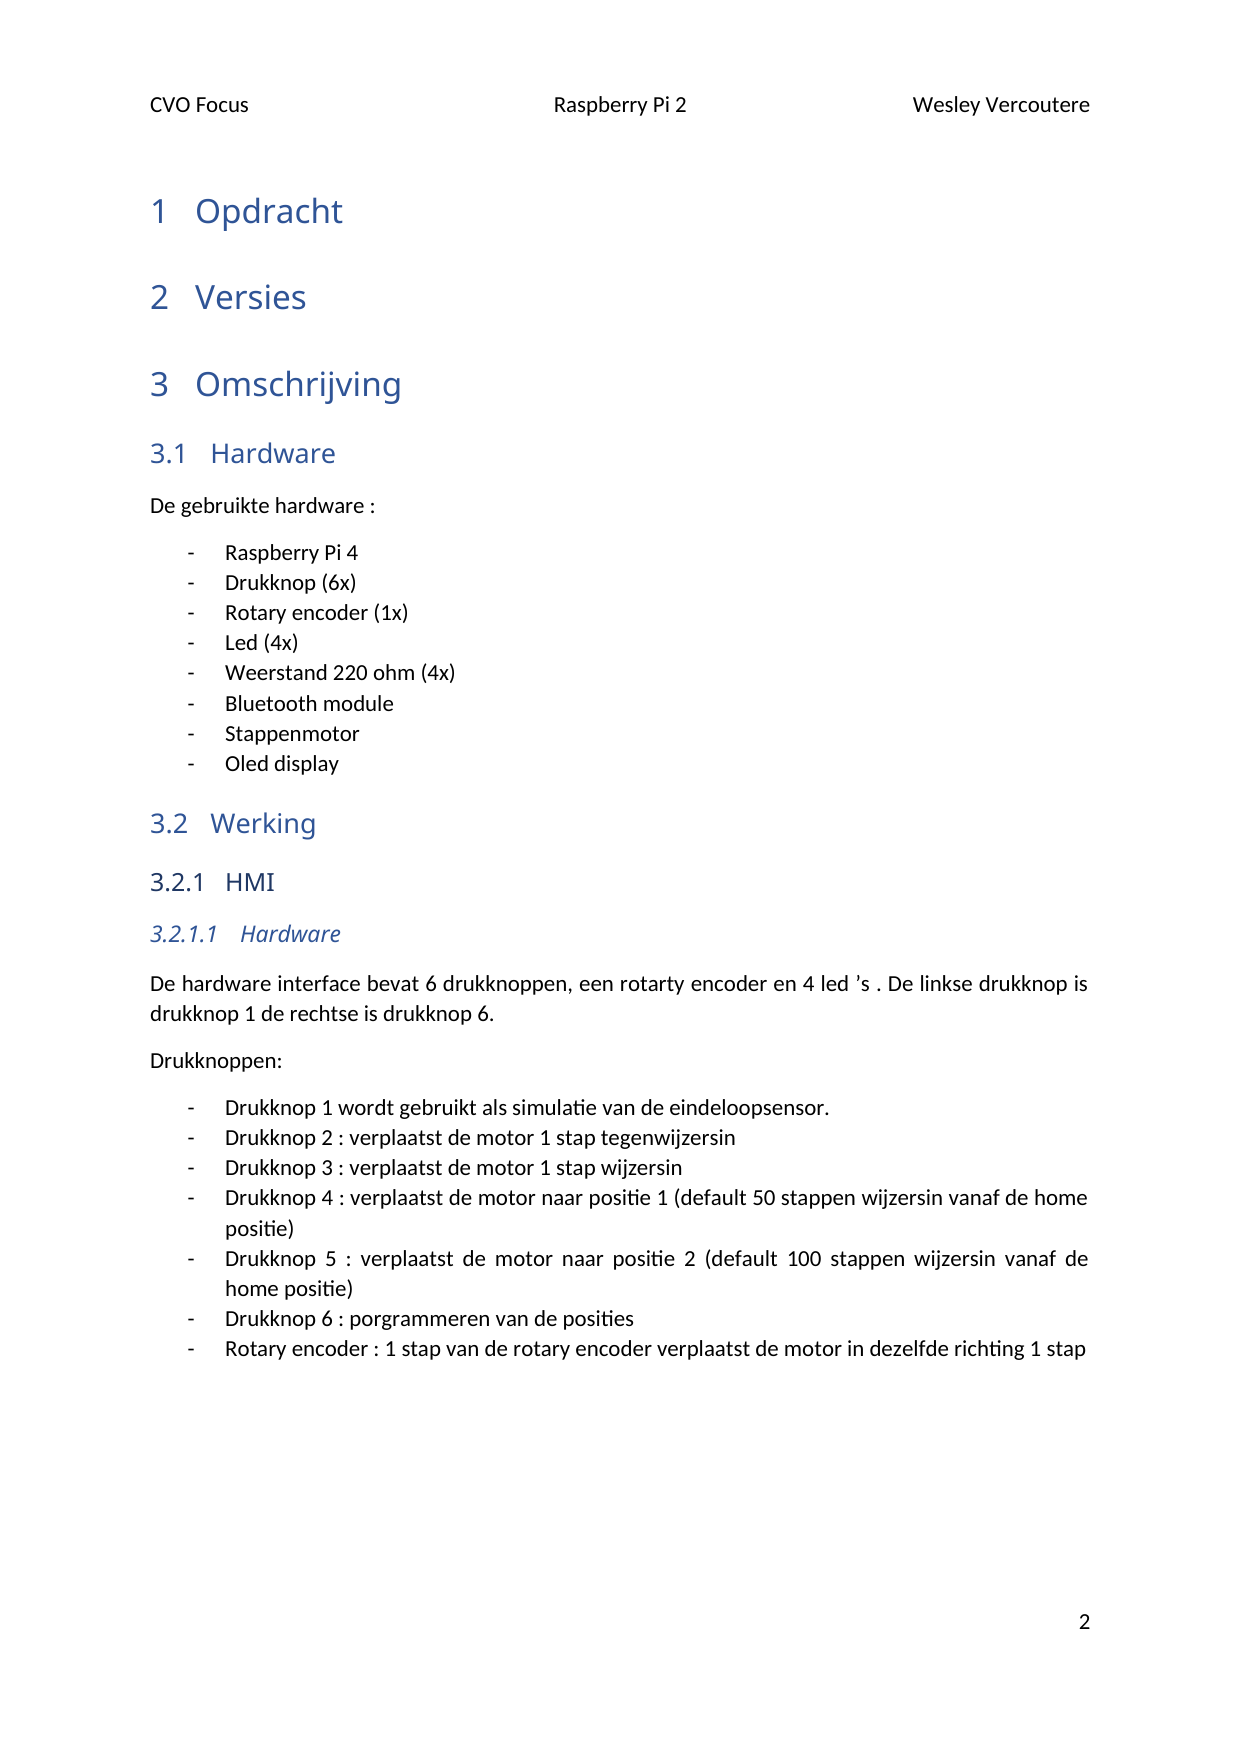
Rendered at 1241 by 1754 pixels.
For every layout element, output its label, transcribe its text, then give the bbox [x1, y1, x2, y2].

subtitle HMI [150, 865, 1090, 899]
list Bluetooth module [187, 689, 1090, 717]
text Drukknoppen: [150, 1046, 1090, 1074]
list Raspberry Pi 4 [187, 538, 1090, 566]
subtitle Omschrijving [150, 360, 1090, 406]
list Rotary encoder (1x) [187, 598, 1090, 626]
subtitle Hardware [150, 918, 1090, 950]
list Drukknop (6x) [187, 568, 1090, 596]
list Weerstand 220 ohm (4x) [187, 658, 1090, 687]
list Drukknop 4 : verplaatst de motor naar positie 1 (default 50 stappen wijzersin vanaf de home positie) [187, 1183, 1090, 1242]
text De hardware interface bevat 6 drukknoppen, een rotarty encoder en 4 led ’s . De linkse drukknop is drukknop 1 de rechtse is drukknop 6. [150, 969, 1090, 1027]
subtitle Versies [150, 274, 1090, 319]
list Drukknop 2 : verplaatst de motor 1 stap tegenwijzersin [187, 1123, 1090, 1151]
list Oled display [187, 749, 1090, 777]
list Drukknop 3 : verplaatst de motor 1 stap wijzersin [187, 1153, 1090, 1181]
list Rotary encoder : 1 stap van de rotary encoder verplaatst de motor in dezelfde richting 1 stap [187, 1334, 1090, 1362]
list Drukknop 5 : verplaatst de motor naar positie 2 (default 100 stappen wijzersin vanaf de home positie) [187, 1244, 1090, 1302]
list Drukknop 6 : porgrammeren van de posities [187, 1304, 1090, 1332]
subtitle Werking [150, 804, 1090, 841]
text De gebruikte hardware : [150, 491, 1090, 519]
subtitle Hardware [150, 434, 1090, 471]
subtitle Opdracht [150, 187, 1090, 233]
list Stappenmotor [187, 719, 1090, 747]
list Led (4x) [187, 628, 1090, 656]
list Drukknop 1 wordt gebruikt als simulatie van de eindeloopsensor. [187, 1093, 1090, 1121]
